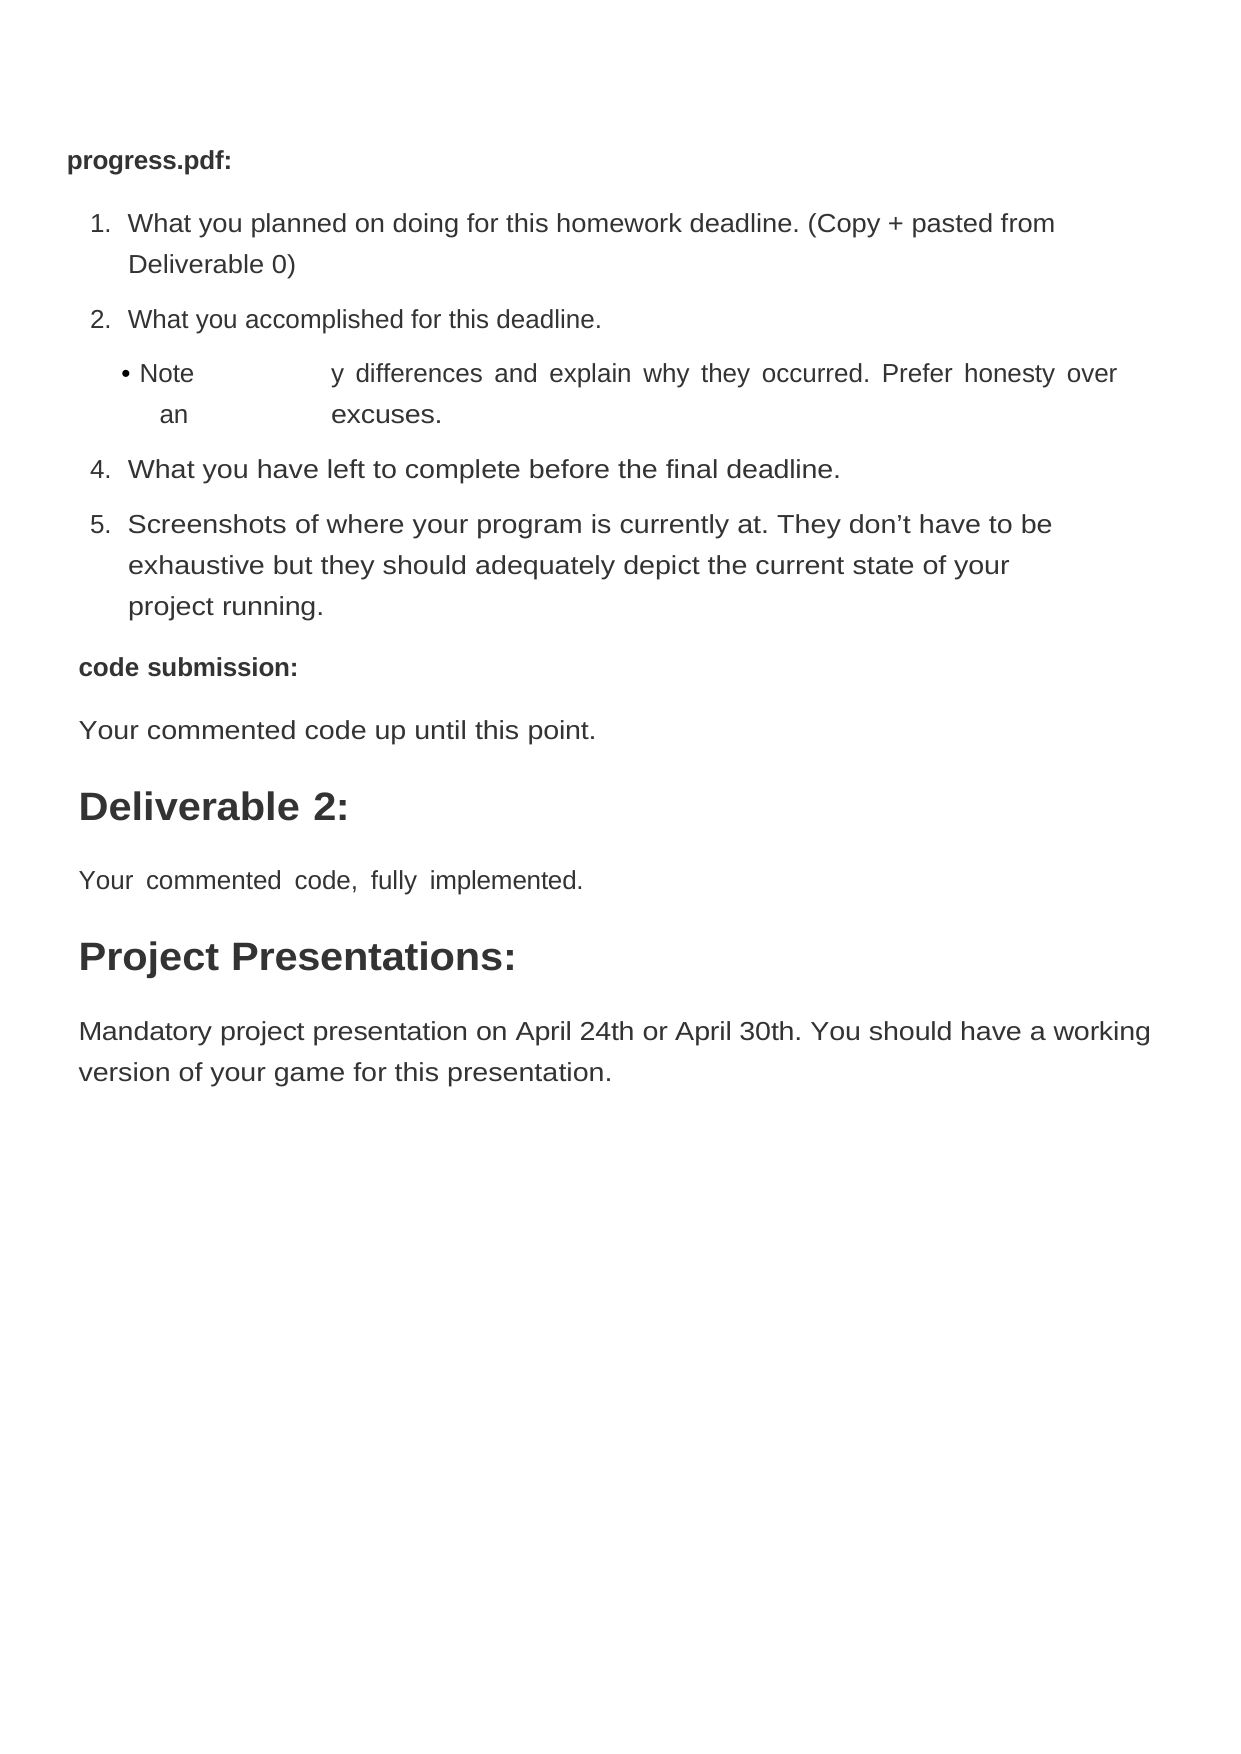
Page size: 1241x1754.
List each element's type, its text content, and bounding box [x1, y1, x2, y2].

subtitle Deliverable 2: [78, 783, 1173, 829]
list Screenshots of where your program is currently at. They don’t have to be exhaustive but they should adequately depict the current state of your project running. [90, 509, 1089, 621]
text Your commented code up until this point. [78, 715, 1173, 745]
list What you accomplished for this deadline. [90, 304, 1173, 334]
subtitle code submission: [78, 652, 1173, 682]
subtitle progress.pdf: [67, 145, 1173, 175]
list What you have left to complete before the final deadline. [90, 454, 1173, 484]
list What you planned on doing for this homework deadline. (Copy + pasted from Deliverable 0) [90, 208, 1081, 279]
text Your commented code, fully implemented. [78, 865, 1173, 895]
subtitle Project Presentations: [78, 934, 1173, 979]
text Mandatory project presentation on April 24th or April 30th. You should have a working version of your game for this presentation. [78, 1016, 1173, 1087]
list Note any differences and explain why they occurred. Prefer honesty over excuses. [293, 358, 1173, 429]
